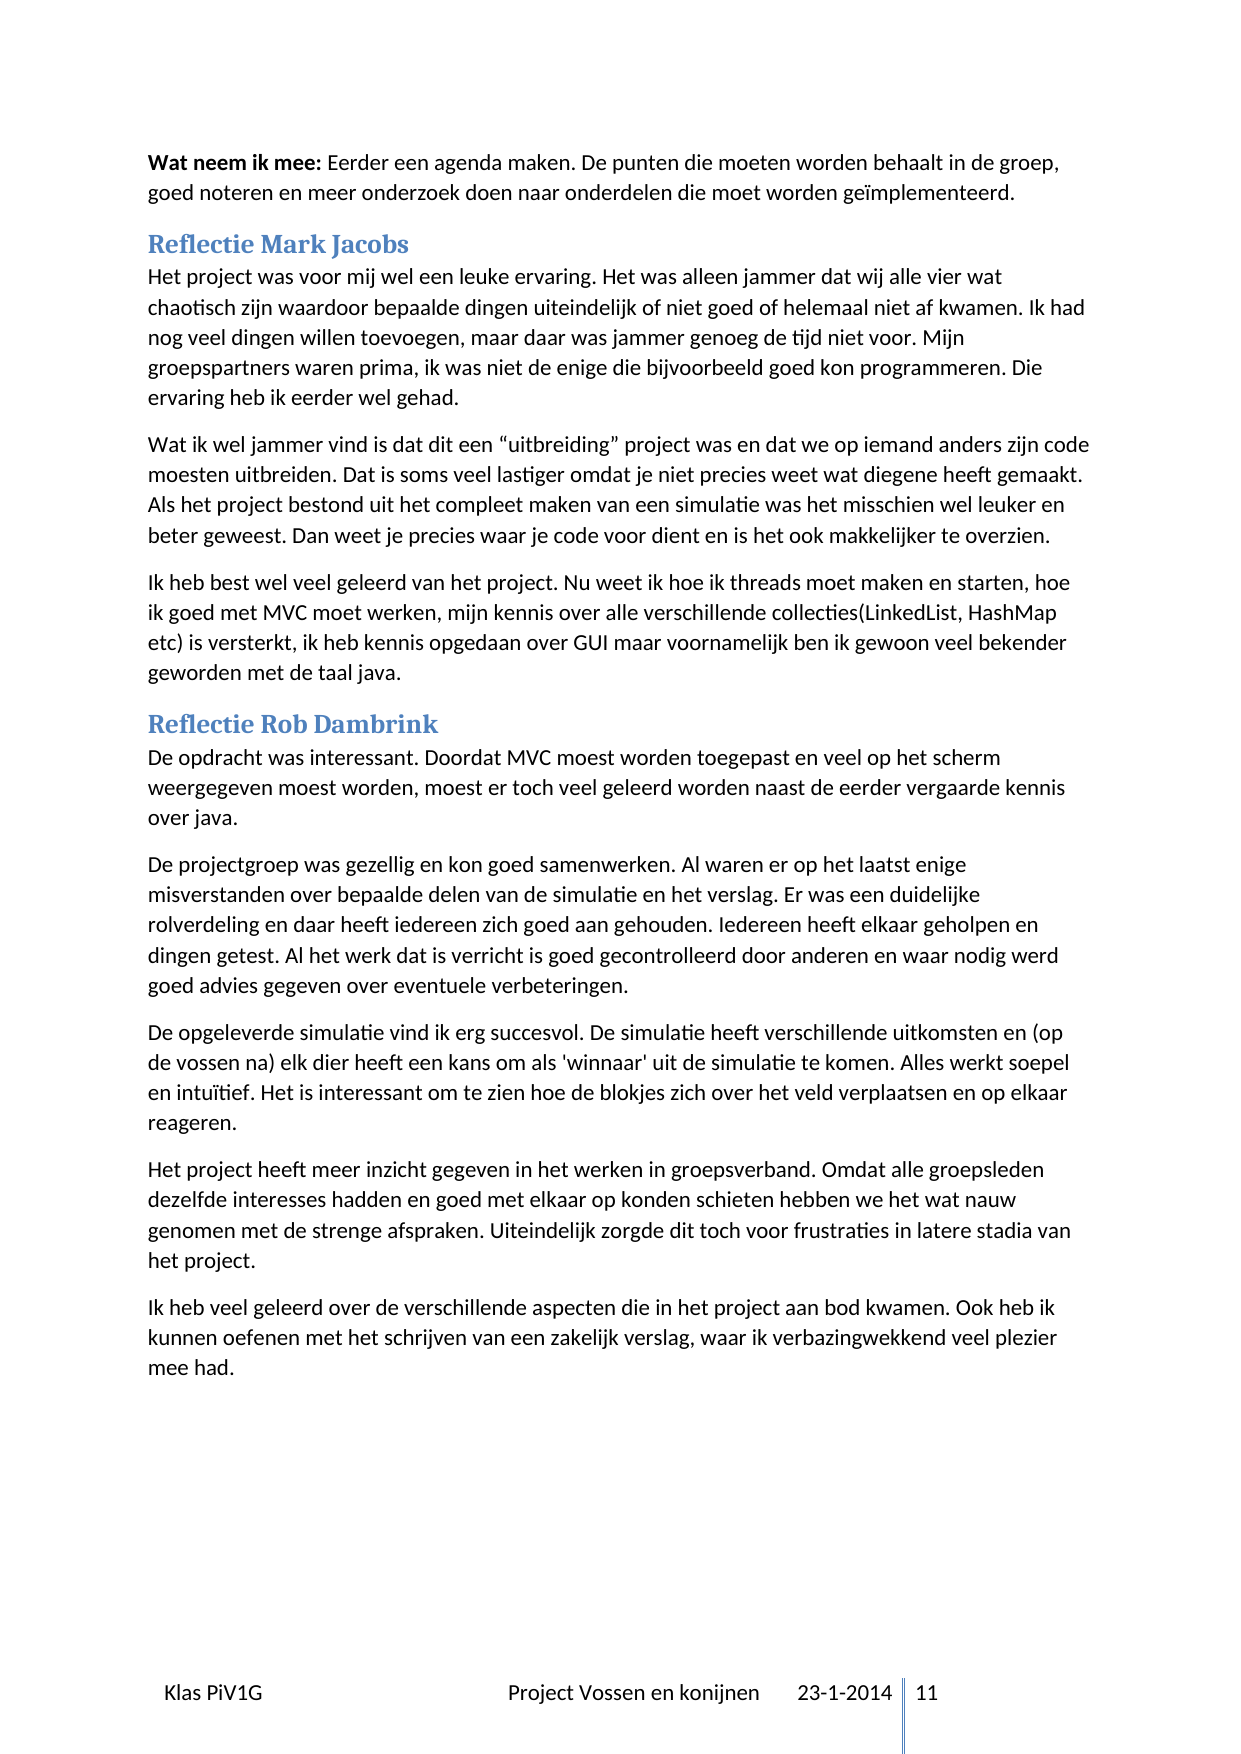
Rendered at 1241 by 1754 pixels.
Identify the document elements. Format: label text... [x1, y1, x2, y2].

subtitle Reflectie Mark Jacobs [148, 229, 1093, 260]
text De opgeleverde simulatie vind ik erg succesvol. De simulatie heeft verschillende uitkomsten en (op de vossen na) elk dier heeft een kans om als 'winnaar' uit de simulatie te komen. Alles werkt soepel en intuïtief. Het is interessant om te zien hoe de blokjes zich over het veld verplaatsen en op elkaar reageren. [148, 1018, 1093, 1136]
text Het project was voor mij wel een leuke ervaring. Het was alleen jammer dat wij alle vier wat chaotisch zijn waardoor bepaalde dingen uiteindelijk of niet goed of helemaal niet af kwamen. Ik had nog veel dingen willen toevoegen, maar daar was jammer genoeg de tijd niet voor. Mijn groepspartners waren prima, ik was niet de enige die bijvoorbeeld goed kon programmeren. Die ervaring heb ik eerder wel gehad. [148, 262, 1093, 411]
text Het project heeft meer inzicht gegeven in het werken in groepsverband. Omdat alle groepsleden dezelfde interesses hadden en goed met elkaar op konden schieten hebben we het wat nauw genomen met de strenge afspraken. Uiteindelijk zorgde dit toch voor frustraties in latere stadia van het project. [148, 1155, 1093, 1274]
text Wat neem ik mee: Eerder een agenda maken. De punten die moeten worden behaalt in de groep, goed noteren en meer onderzoek doen naar onderdelen die moet worden geïmplementeerd. [148, 148, 1093, 206]
text Ik heb best wel veel geleerd van het project. Nu weet ik hoe ik threads moet maken en starten, hoe ik goed met MVC moet werken, mijn kennis over alle verschillende collecties(LinkedList, HashMap etc) is versterkt, ik heb kennis opgedaan over GUI maar voornamelijk ben ik gewoon veel bekender geworden met de taal java. [148, 568, 1093, 686]
text De projectgroep was gezellig en kon goed samenwerken. Al waren er op het laatst enige misverstanden over bepaalde delen van de simulatie en het verslag. Er was een duidelijke rolverdeling en daar heeft iedereen zich goed aan gehouden. Iedereen heeft elkaar geholpen en dingen getest. Al het werk dat is verricht is goed gecontrolleerd door anderen en waar nodig werd goed advies gegeven over eventuele verbeteringen. [148, 850, 1093, 999]
text Wat ik wel jammer vind is dat dit een “uitbreiding” project was en dat we op iemand anders zijn code moesten uitbreiden. Dat is soms veel lastiger omdat je niet precies weet wat diegene heeft gemaakt. Als het project bestond uit het compleet maken van een simulatie was het misschien wel leuker en beter geweest. Dan weet je precies waar je code voor dient en is het ook makkelijker te overzien. [148, 430, 1093, 549]
subtitle Reflectie Rob Dambrink [148, 709, 1093, 740]
text De opdracht was interessant. Doordat MVC moest worden toegepast en veel op het scherm weergegeven moest worden, moest er toch veel geleerd worden naast de eerder vergaarde kennis over java. [148, 743, 1093, 831]
text Ik heb veel geleerd over de verschillende aspecten die in het project aan bod kwamen. Ook heb ik kunnen oefenen met het schrijven van een zakelijk verslag, waar ik verbazingwekkend veel plezier mee had. [148, 1293, 1093, 1381]
